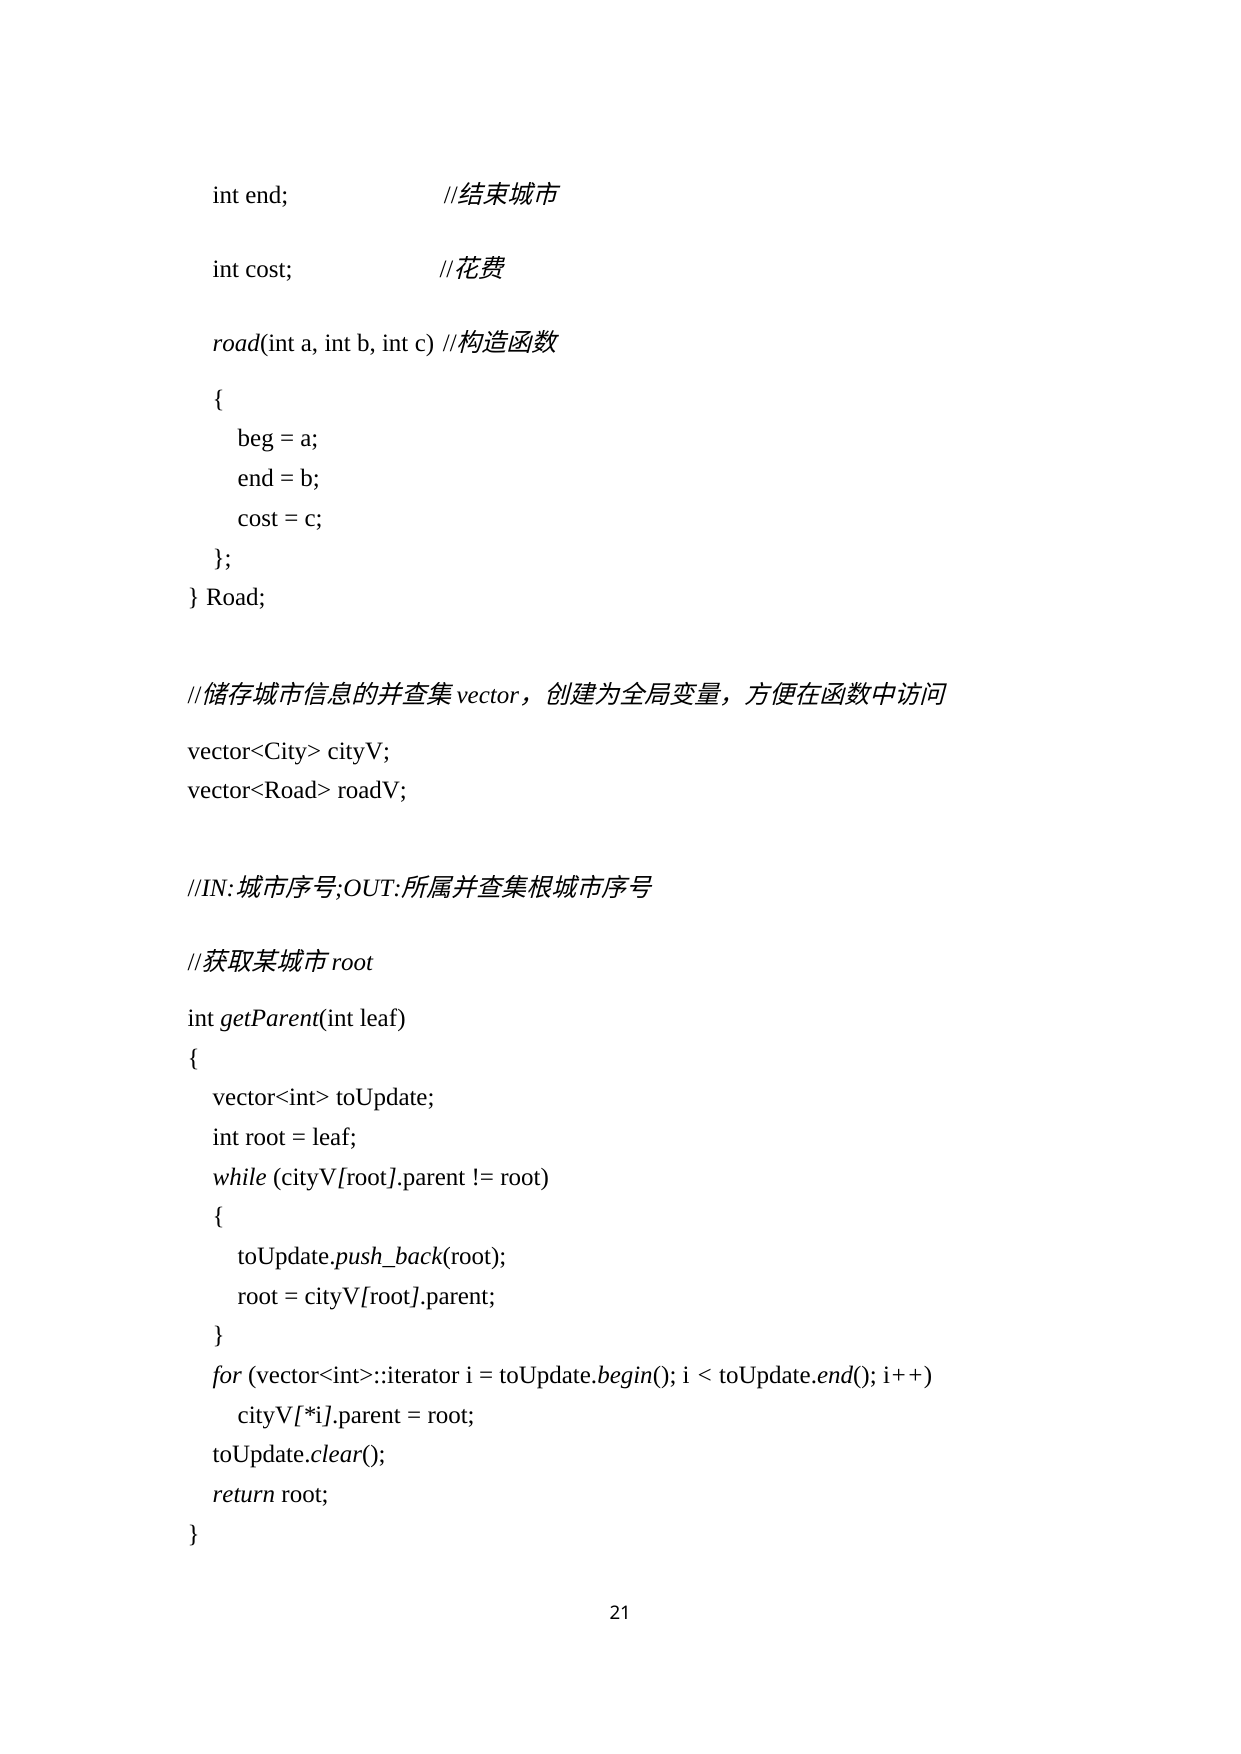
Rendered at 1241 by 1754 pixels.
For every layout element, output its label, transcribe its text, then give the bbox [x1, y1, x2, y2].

text } [187, 1517, 1053, 1549]
text vector<City> cityV; [187, 734, 1053, 766]
text int end; //结束城市 [187, 160, 1053, 225]
text toUpdate.push_back(root); [187, 1239, 1053, 1272]
text } Road; [187, 580, 1053, 613]
text road(int a, int b, int c) //构造函数 [187, 308, 1053, 373]
text root = cityV[root].parent; [187, 1279, 1053, 1311]
text for (vector<int>::iterator i = toUpdate.begin(); i < toUpdate.end(); i++) [187, 1358, 1053, 1391]
text } [187, 1318, 1053, 1351]
text //IN:城市序号;OUT:所属并查集根城市序号 [187, 853, 1053, 918]
text vector<Road> roadV; [187, 773, 1053, 806]
text //获取某城市root [187, 927, 1053, 992]
text cost = c; [187, 501, 1053, 533]
text while (cityV[root].parent != root) [187, 1160, 1053, 1192]
text cityV[*i].parent = root; [187, 1398, 1053, 1430]
text //储存城市信息的并查集vector，创建为全局变量，方便在函数中访问 [187, 660, 1053, 725]
text { [187, 1041, 1053, 1073]
text return root; [187, 1477, 1053, 1510]
text }; [187, 541, 1053, 573]
text int root = leaf; [187, 1120, 1053, 1153]
text { [187, 382, 1053, 414]
text int getParent(int leaf) [187, 1001, 1053, 1033]
text beg = a; [187, 422, 1053, 454]
text vector<int> toUpdate; [187, 1080, 1053, 1113]
text end = b; [187, 461, 1053, 494]
text toUpdate.clear(); [187, 1438, 1053, 1470]
text int cost; //花费 [187, 234, 1053, 299]
text { [187, 1199, 1053, 1232]
